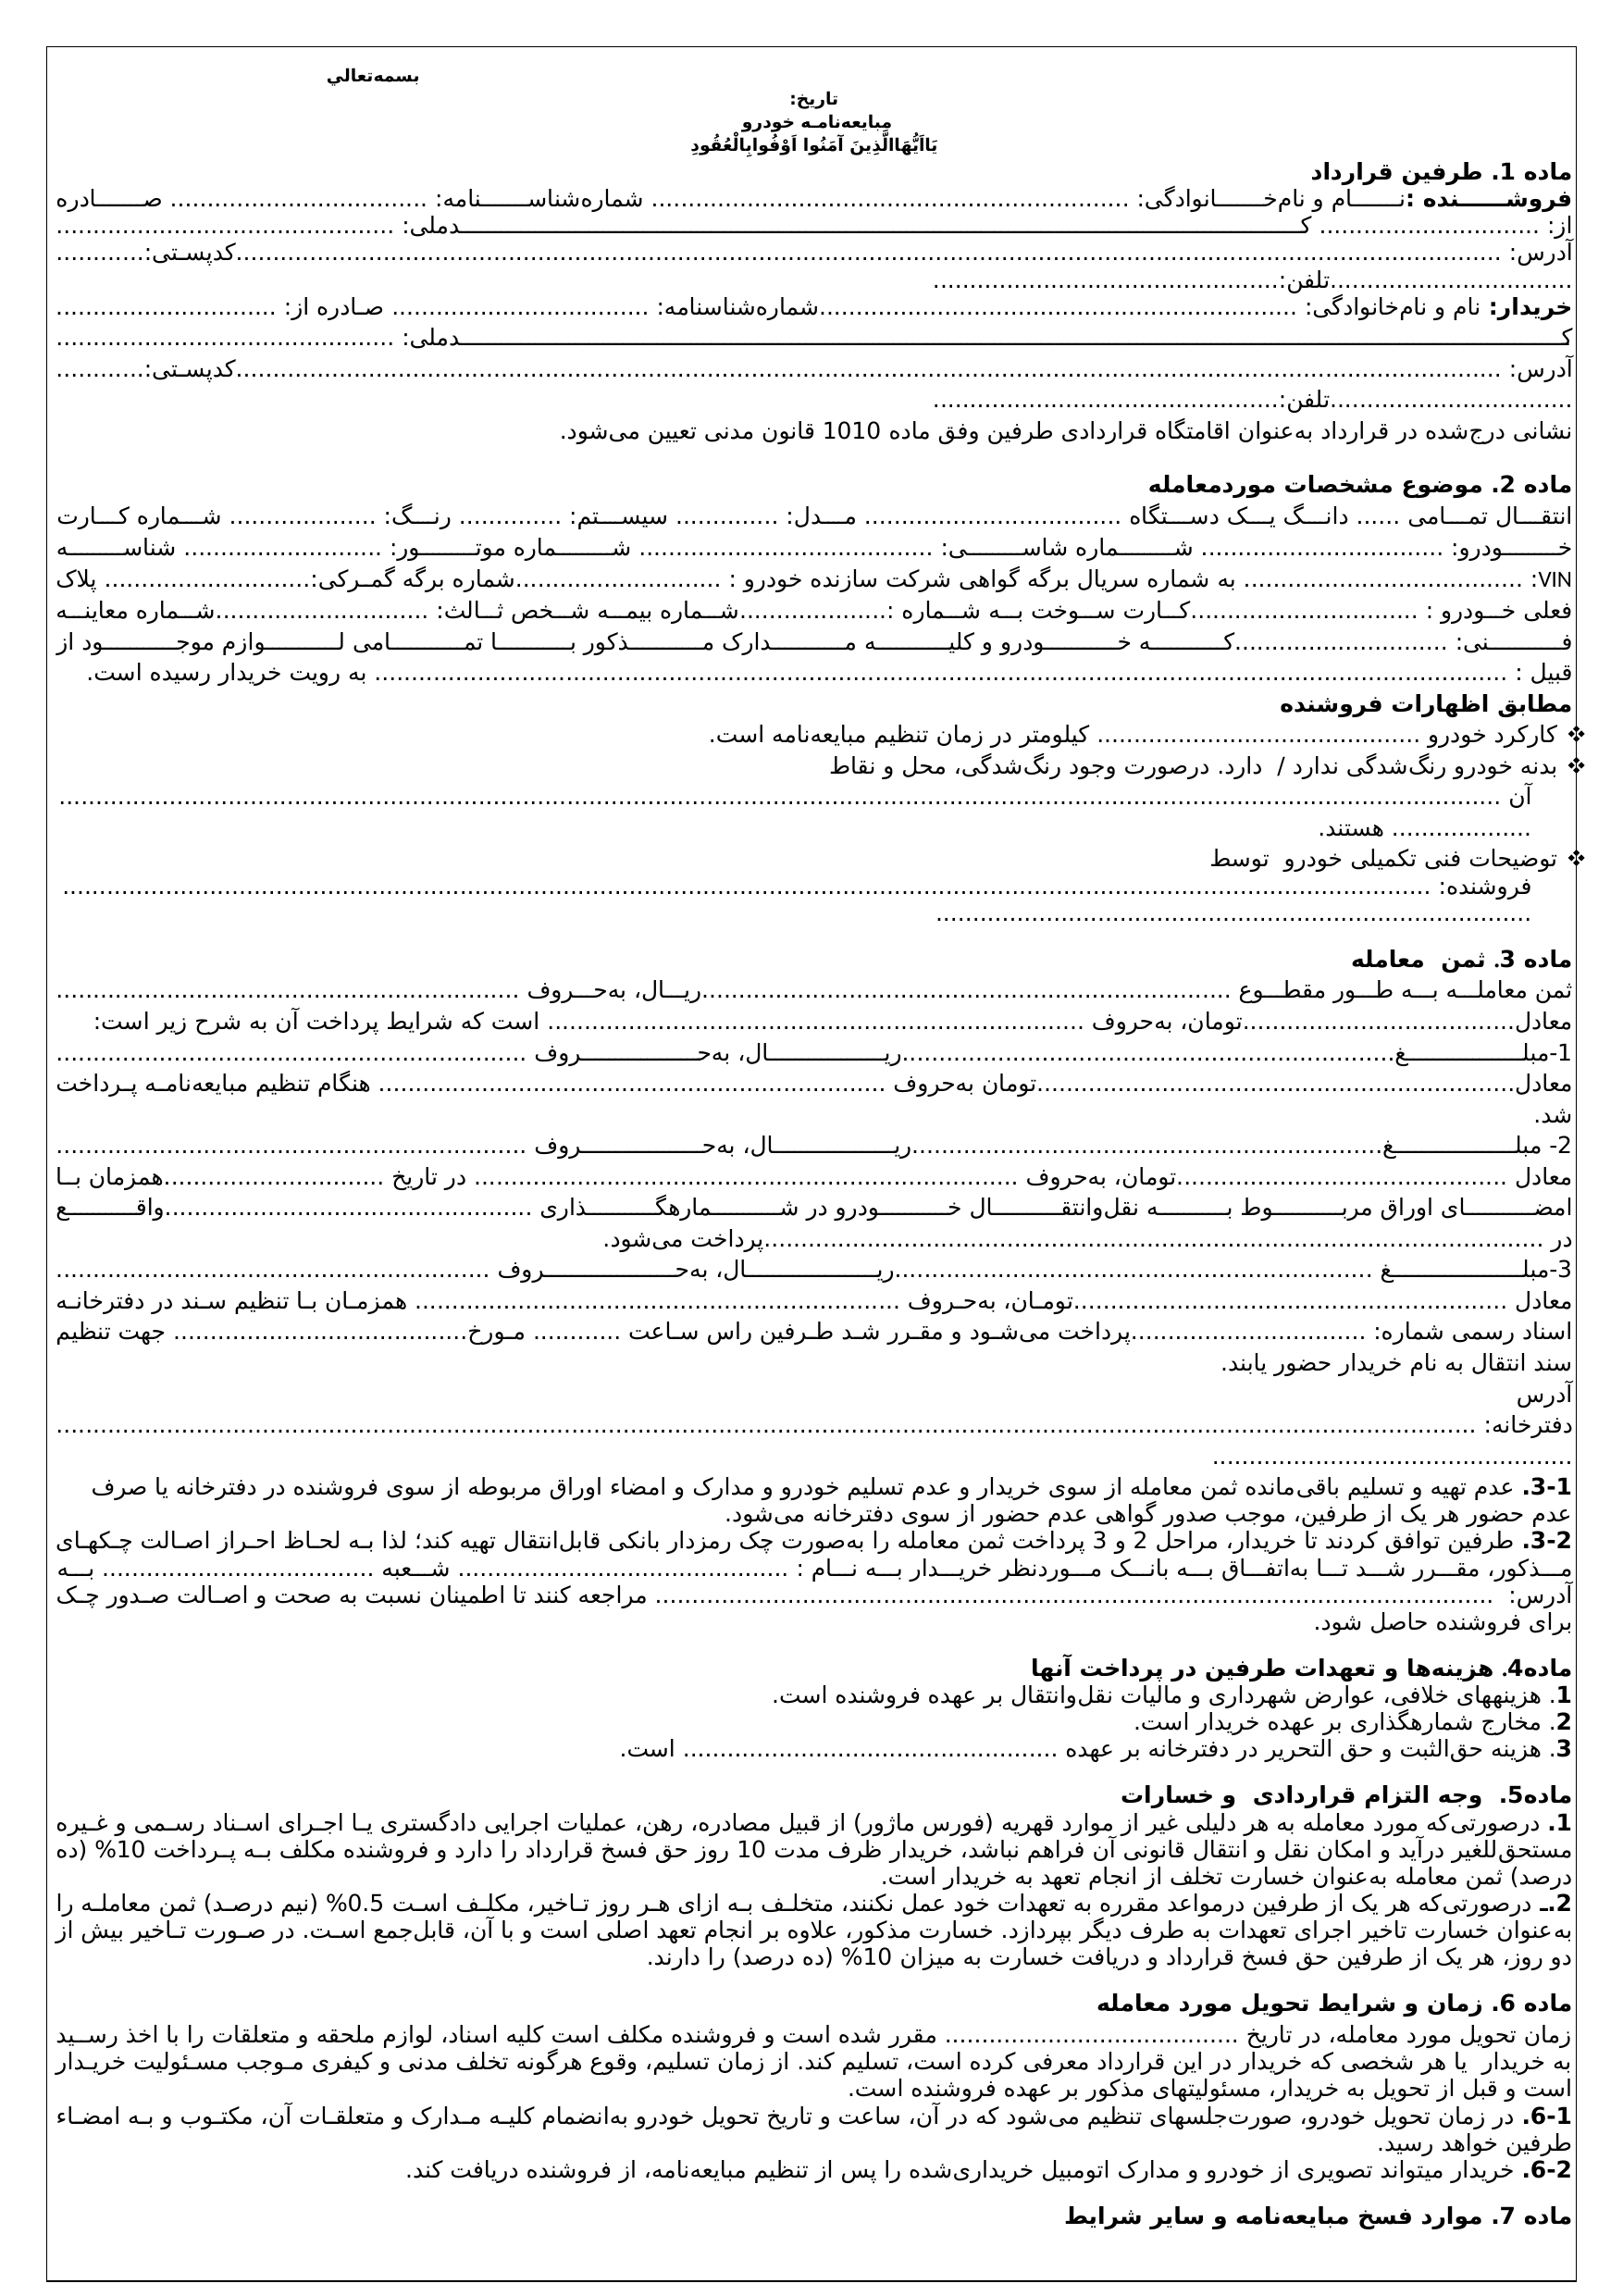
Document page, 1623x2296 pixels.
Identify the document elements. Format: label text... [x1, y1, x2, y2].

title يَااَيُّهَاالَّذِينَ آمَنُوا اَوْفُوابِالْعُقُودِ [56, 135, 1572, 155]
text 1. هزینههای خلافی، عوارض شهرداری و مالیات نقل‌وانتقال بر عهده فروشنده است. [56, 1682, 1572, 1709]
text 3-2. طرفین توافق کردند تا خریدار، مراحل 2 و 3 پرداخت ثمن معامله را به‌صورت چک رمزدار بانکی قابل‌انتقال تهیه کند؛ لذا به لحاظ احراز اصالت چکهای مذکور، مقرر شد تا به‌اتفاق به بانک موردنظر خریدار به نام : ............................................. شعبه ..................................... به آدرس: .................................................................................................................. مراجعه کنند تا اطمینان نسبت به صحت و اصالت صدور چک برای فروشنده حاصل شود. [56, 1528, 1572, 1635]
list توضیحات فنی تکمیلی خودرو توسط فروشنده: ........................................................................................................................................................................................................................................................................... [56, 846, 1566, 926]
subtitle بسمه‌تعالي تاریخ: [56, 66, 1572, 109]
list کارکرد خودرو ............................................ کیلومتر در زمان تنظیم مبایعه‌نامه است. [56, 721, 1566, 749]
text ماده 7. موارد فسخ مبایعه‌نامه و سایر شرایط [56, 2203, 1572, 2229]
text نشانی درج‌شده در قرارداد به‌عنوان اقامتگاه قراردادی طرفین وفق ماده 1010 قانون مدنی تعیین می‌شود. [56, 417, 1572, 444]
text انتقال تمامی ...... دانگ یک دستگاه ................................... مدل: .............. سیستم: .............. رنگ: .................... شماره کارت خودرو: ................................. شماره شاسی: ........................................ شماره موتور: ........................... شناسه VIN: ...................................... به شماره سریال برگه گواهی شرکت سازنده خودرو : ............................شماره برگه گمرکی:............................ پلاک فعلی خودرو : ...............................کارت سوخت به شماره :....................شماره بیمه شخص ثالث: .............................شماره معاینه فنی: .............................که خودرو و کلیه مدارک مذکور با تمامی لوازم موجود از قبیل : .......................................................................................................................................................... به رویت خریدار رسیده است. [56, 503, 1572, 687]
text فروشنده :نام و نام‌خانوادگی: ................................................................. شماره‌شناسنامه: ................................... صادره از: .............................. کدملی: .............................................. آدرس: ............................................................................................................................................................................کدپستی:.............................................تلفن:............................................... [56, 185, 1572, 293]
text ثمن معامله به طور مقطوع ........................................................................ریال، به‌حروف ............................................................... معادل.....................................تومان، به‌حروف ......................................................................... است که شرایط پرداخت آن به شرح زیر است: [56, 977, 1572, 1035]
text 1-مبلغ...................................................................ریال، به‌حروف ................................................................ معادل.................................................................تومان به‌حروف ..................................................................... هنگام تنظیم مبایعه‌نامه پرداخت شد. [56, 1039, 1572, 1128]
text ماده 2. موضوع مشخصات موردمعامله [56, 472, 1572, 499]
text ماده 3. ثمن معامله [56, 946, 1572, 973]
text 3-مبلغ .................................................................ریال، به‌حروف ........................................................... معادل ...........................................................تومان، به‌حروف .................................................................. همزمان با تنظیم سند در دفترخانه اسناد رسمی شماره: ................................پرداخت می‌شود و مقرر شد طرفین راس ساعت ............ مورخ........................................ جهت تنظیم سند انتقال به نام خریدار حضور یابند. [56, 1256, 1572, 1376]
text مطابق اظهارات فروشنده [56, 690, 1572, 717]
text زمان تحویل مورد معامله، در تاریخ ........................................ مقرر شده است و فروشنده مکلف است کلیه اسناد، لوازم ملحقه و متعلقات را با اخذ رسید به خریدار یا هر شخصی که خریدار در این قرارداد معرفی کرده است، تسلیم کند. از زمان تسلیم، وقوع هرگونه تخلف مدنی و کیفری موجب مسئولیت خریدار است و قبل از تحویل به خریدار، مسئولیتهای مذکور بر عهده فروشنده است. [56, 2021, 1572, 2103]
text 6-1. در زمان تحویل خودرو، صورت‌جلسهای تنظیم می‌شود که در آن، ساعت و تاریخ تحویل خودرو به‌انضمام کلیه مدارک و متعلقات آن، مکتوب و به امضاء طرفین خواهد رسید. [56, 2103, 1572, 2156]
text خریدار: نام و نام‌خانوادگی: .................................................................شماره‌شناسنامه: ................................... صادره از: .............................. کدملی: .............................................. آدرس: ............................................................................................................................................................................کدپستی:.............................................تلفن:............................................... [56, 293, 1572, 414]
text 3. هزینه حق‌الثبت و حق التحریر در دفترخانه بر عهده ................................................... است. [56, 1736, 1572, 1763]
text 2- مبلغ................................................................ریال، به‌حروف ................................................................ معادل .............................................تومان، به‌حروف .......................................................................... در تاریخ ..............................همزمان با امضای اوراق مربوط به نقل‌وانتقال خودرو در شمارهگذاری ..................................................واقع در ..........................................................................................................پرداخت می‌شود. [56, 1132, 1572, 1252]
text آدرس دفترخانه: .................................................................................................................................................................................................................................................. [56, 1381, 1572, 1470]
text 3-1. عدم تهیه و تسلیم باقی‌مانده ثمن معامله از سوی خریدار و عدم تسلیم خودرو و مدارک و امضاء اوراق مربوطه از سوی فروشنده در دفترخانه یا صرف عدم حضور هر یک از طرفین، موجب صدور گواهی عدم حضور از سوی دفترخانه می‌شود. [56, 1473, 1572, 1528]
text ماده4. هزینه‌ها و تعهدات طرفین در پرداخت آنها [56, 1655, 1572, 1682]
text 1. درصورتی‌که مورد معامله به هر دلیلی غیر از موارد قهریه (فورس ماژور) از قبیل مصادره، رهن، عملیات اجرایی دادگستری یا اجرای اسناد رسمی و غیره مستحق‌للغیر درآید و امکان نقل و انتقال قانونی آن فراهم نباشد، خریدار ظرف مدت 10 روز حق فسخ قرارداد را دارد و فروشنده مکلف به پرداخت 10% (ده درصد) ثمن معامله به‌عنوان خسارت تخلف از انجام تعهد به خریدار است. [56, 1809, 1572, 1890]
subtitle مبايعه‌نامـه خودرو [56, 112, 1572, 132]
text ماده 6. زمان و شرایط تحویل مورد معامله [56, 1991, 1572, 2017]
text ماده5. وجه التزام قراردادی و خسارات [56, 1782, 1572, 1809]
text 6-2. خریدار میتواند تصویری از خودرو و مدارک اتومبیل خریداری‌شده را پس از تنظیم‌ مبایعه‌نامه، از فروشنده دریافت کند. [56, 2156, 1572, 2183]
text ماده 1. طرفین قرارداد [56, 158, 1572, 185]
list بدنه خودرو رنگ‌شدگی ندارد / دارد. درصورت وجود رنگ‌شدگی، محل و نقاط آن ....................................................................................................................................................................................................................... هستند. [56, 752, 1566, 841]
text 2. درصورتی‌که هر یک از طرفین درمواعد مقرره به تعهدات خود عمل نکنند، متخلف به ازای هر روز تاخیر، مکلف است 0.5% (نیم درصد) ثمن معامله را به‌عنوان خسارت تاخیر اجرای تعهدات به طرف دیگر بپردازد. خسارت مذکور، علاوه بر انجام تعهد اصلی است و با آن، قابل‌جمع است. در صورت تاخیر بیش از دو روز، هر یک از طرفین حق فسخ قرارداد و دریافت خسارت به میزان 10% (ده درصد) را دارند. [56, 1890, 1572, 1971]
text 2. مخارج شمارهگذاری بر عهده خریدار است. [56, 1709, 1572, 1736]
